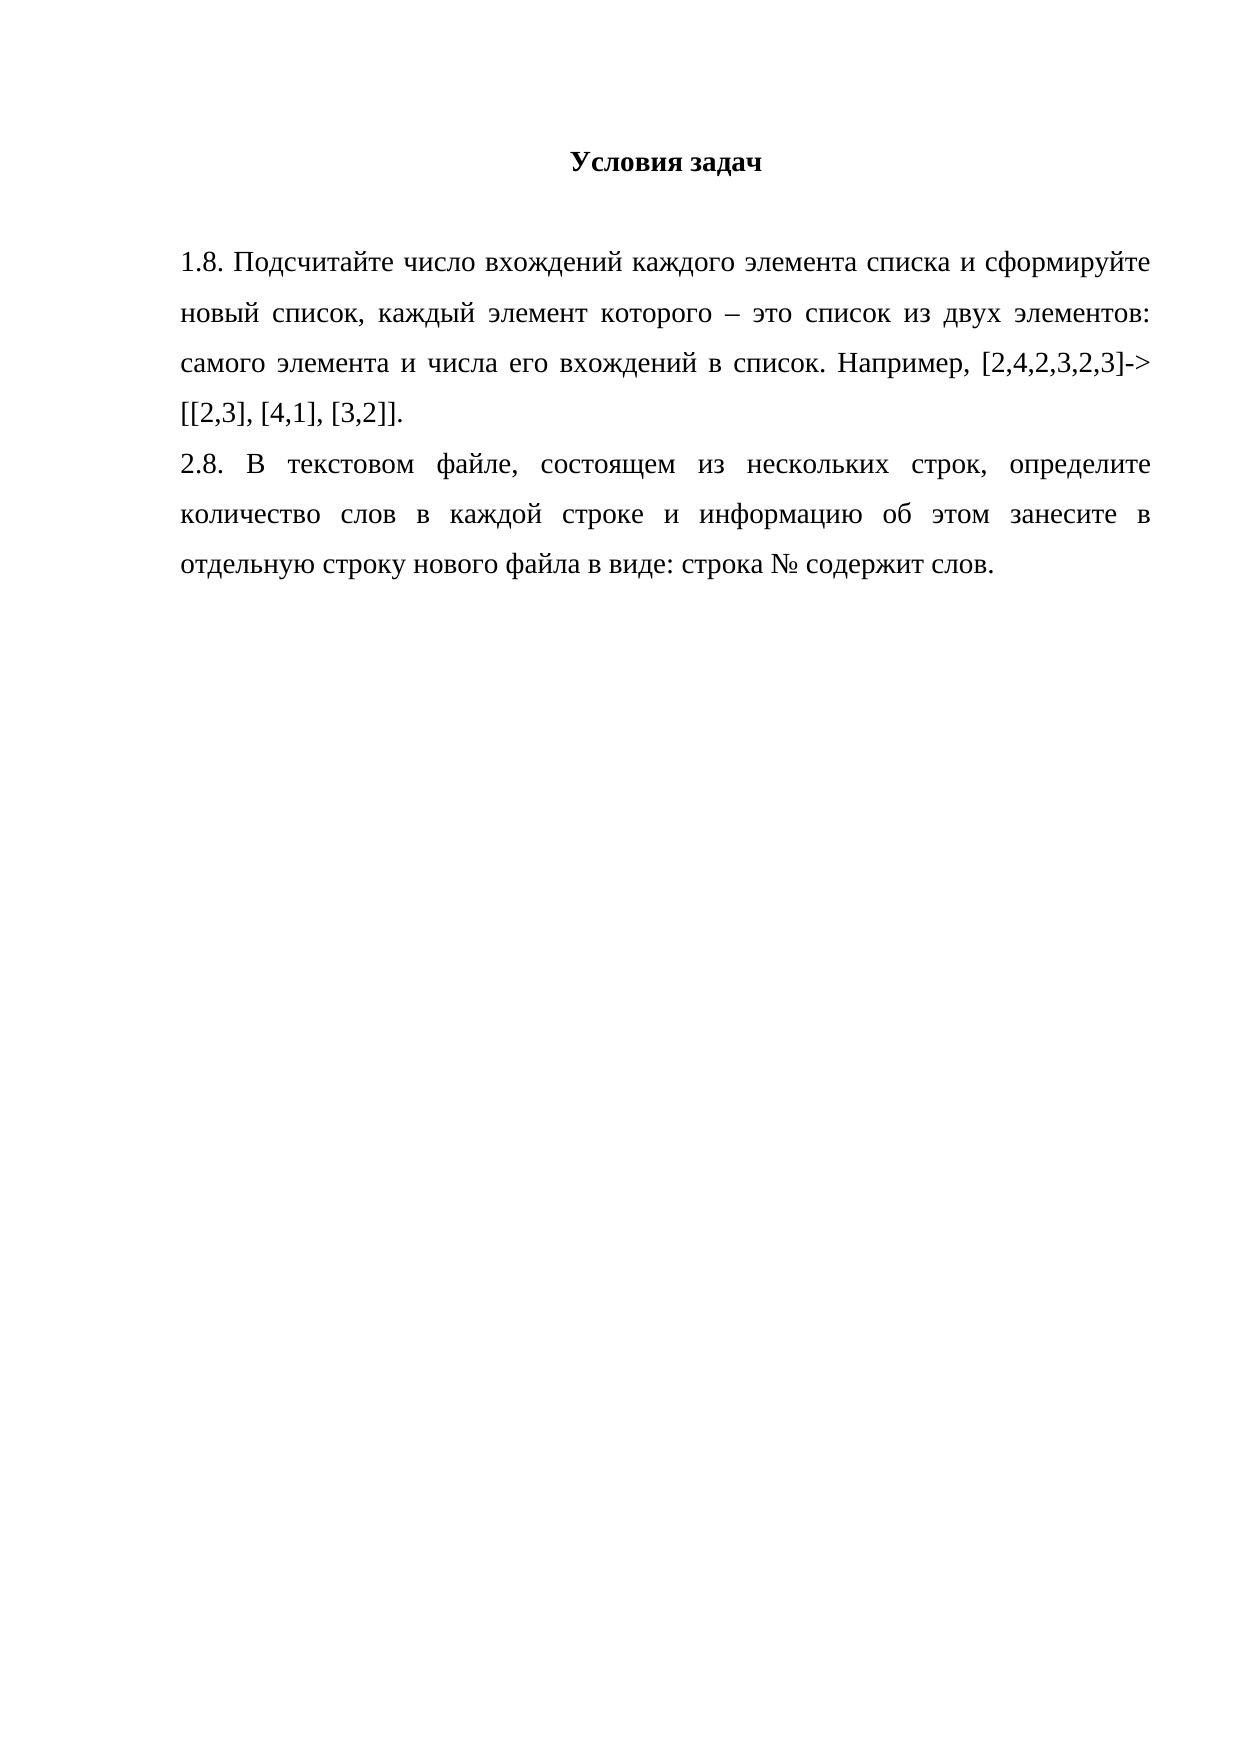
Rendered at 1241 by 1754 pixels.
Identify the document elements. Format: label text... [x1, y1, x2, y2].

text 1.8. Подсчитайте число вхождений каждого элемента списка и сформируйте новый список, каждый элемент которого – это список из двух элементов: самого элемента и числа его вхождений в список. Например, [2,4,2,3,2,3]-> [[2,3], [4,1], [3,2]]. [180, 244, 1152, 429]
text 2.8. В текстовом файле, состоящем из нескольких строк, определите количество слов в каждой строке и информацию об этом занесите в отдельную строку нового файла в виде: строка № содержит слов. [180, 446, 1152, 580]
text Условия задач [180, 144, 1152, 177]
